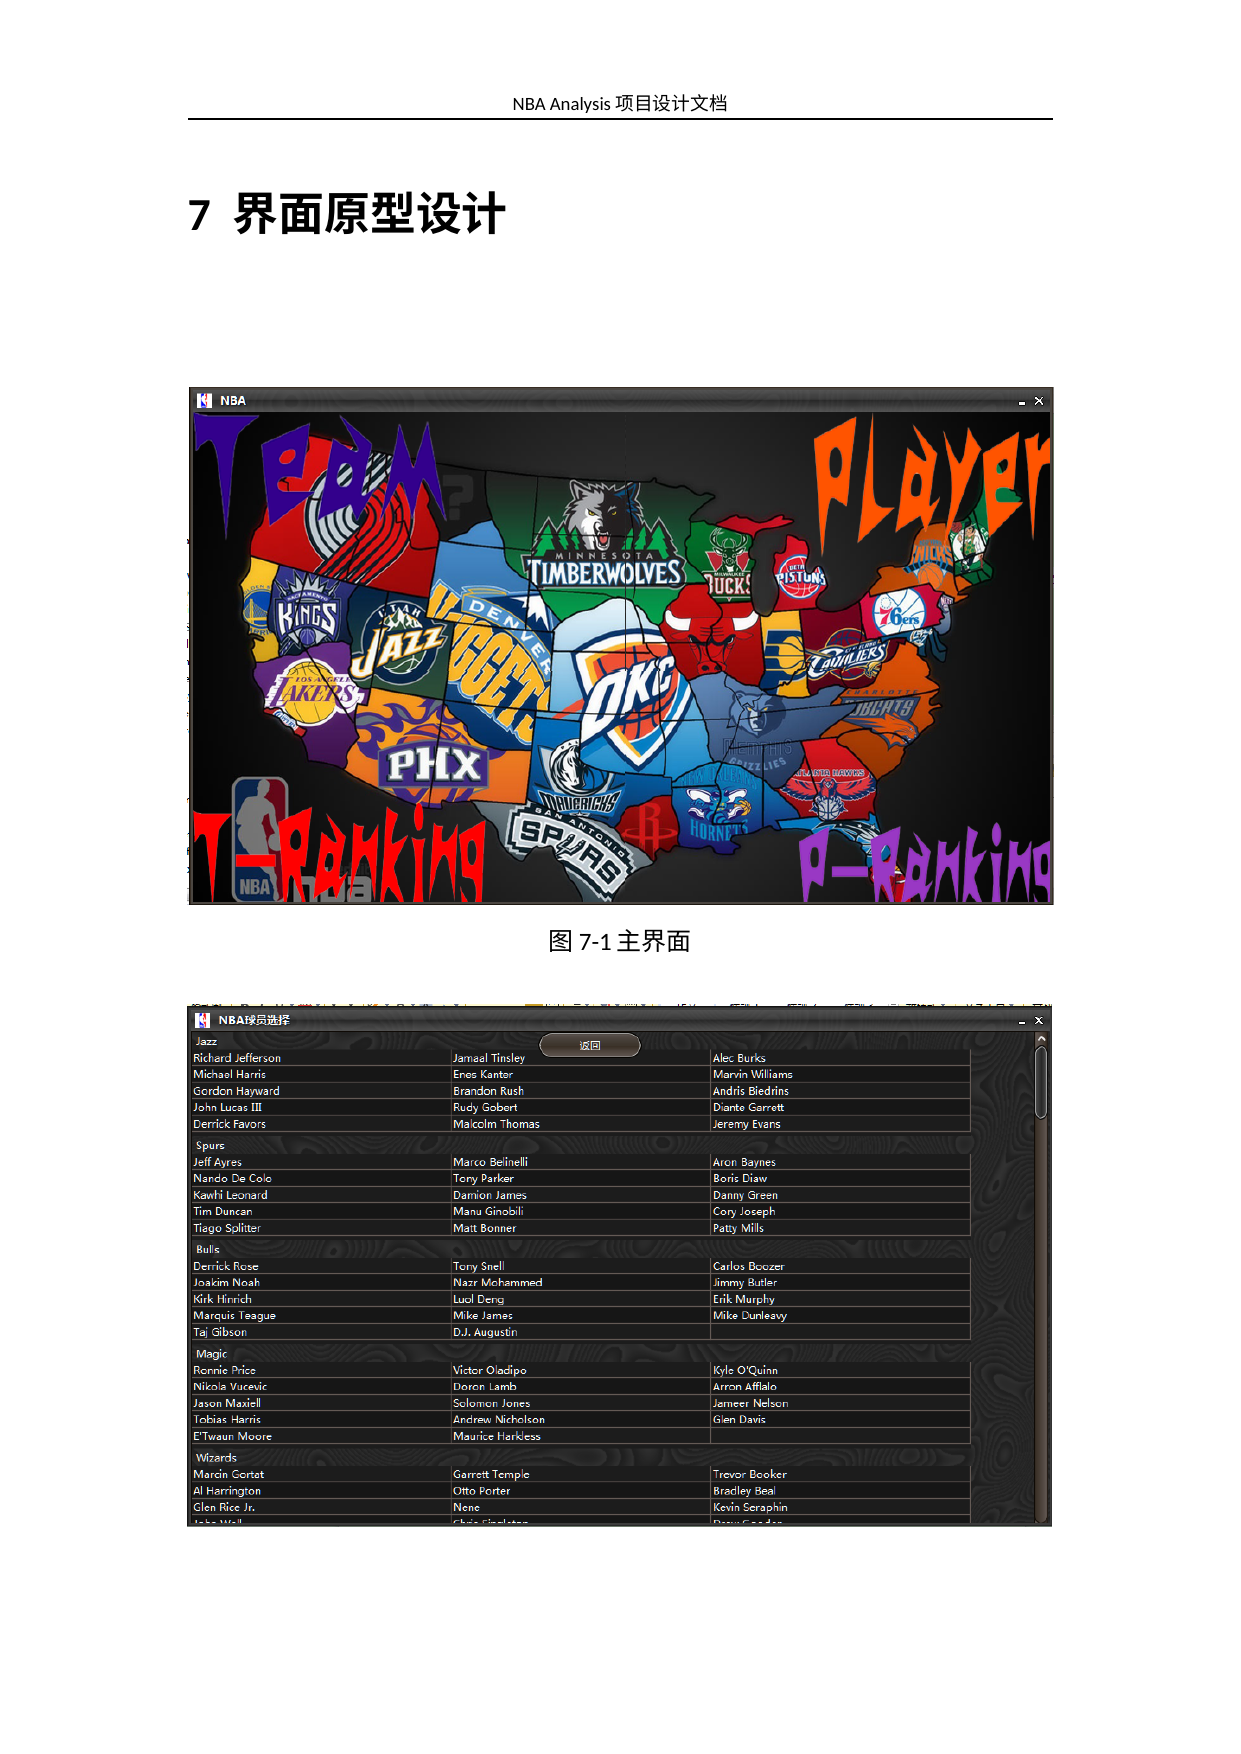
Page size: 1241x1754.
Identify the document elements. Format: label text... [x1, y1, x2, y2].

picture [187, 1004, 1052, 1527]
picture [187, 387, 1054, 905]
subtitle 界面原型设计 [187, 162, 1053, 259]
text 图7-1主界面 [187, 907, 1053, 972]
